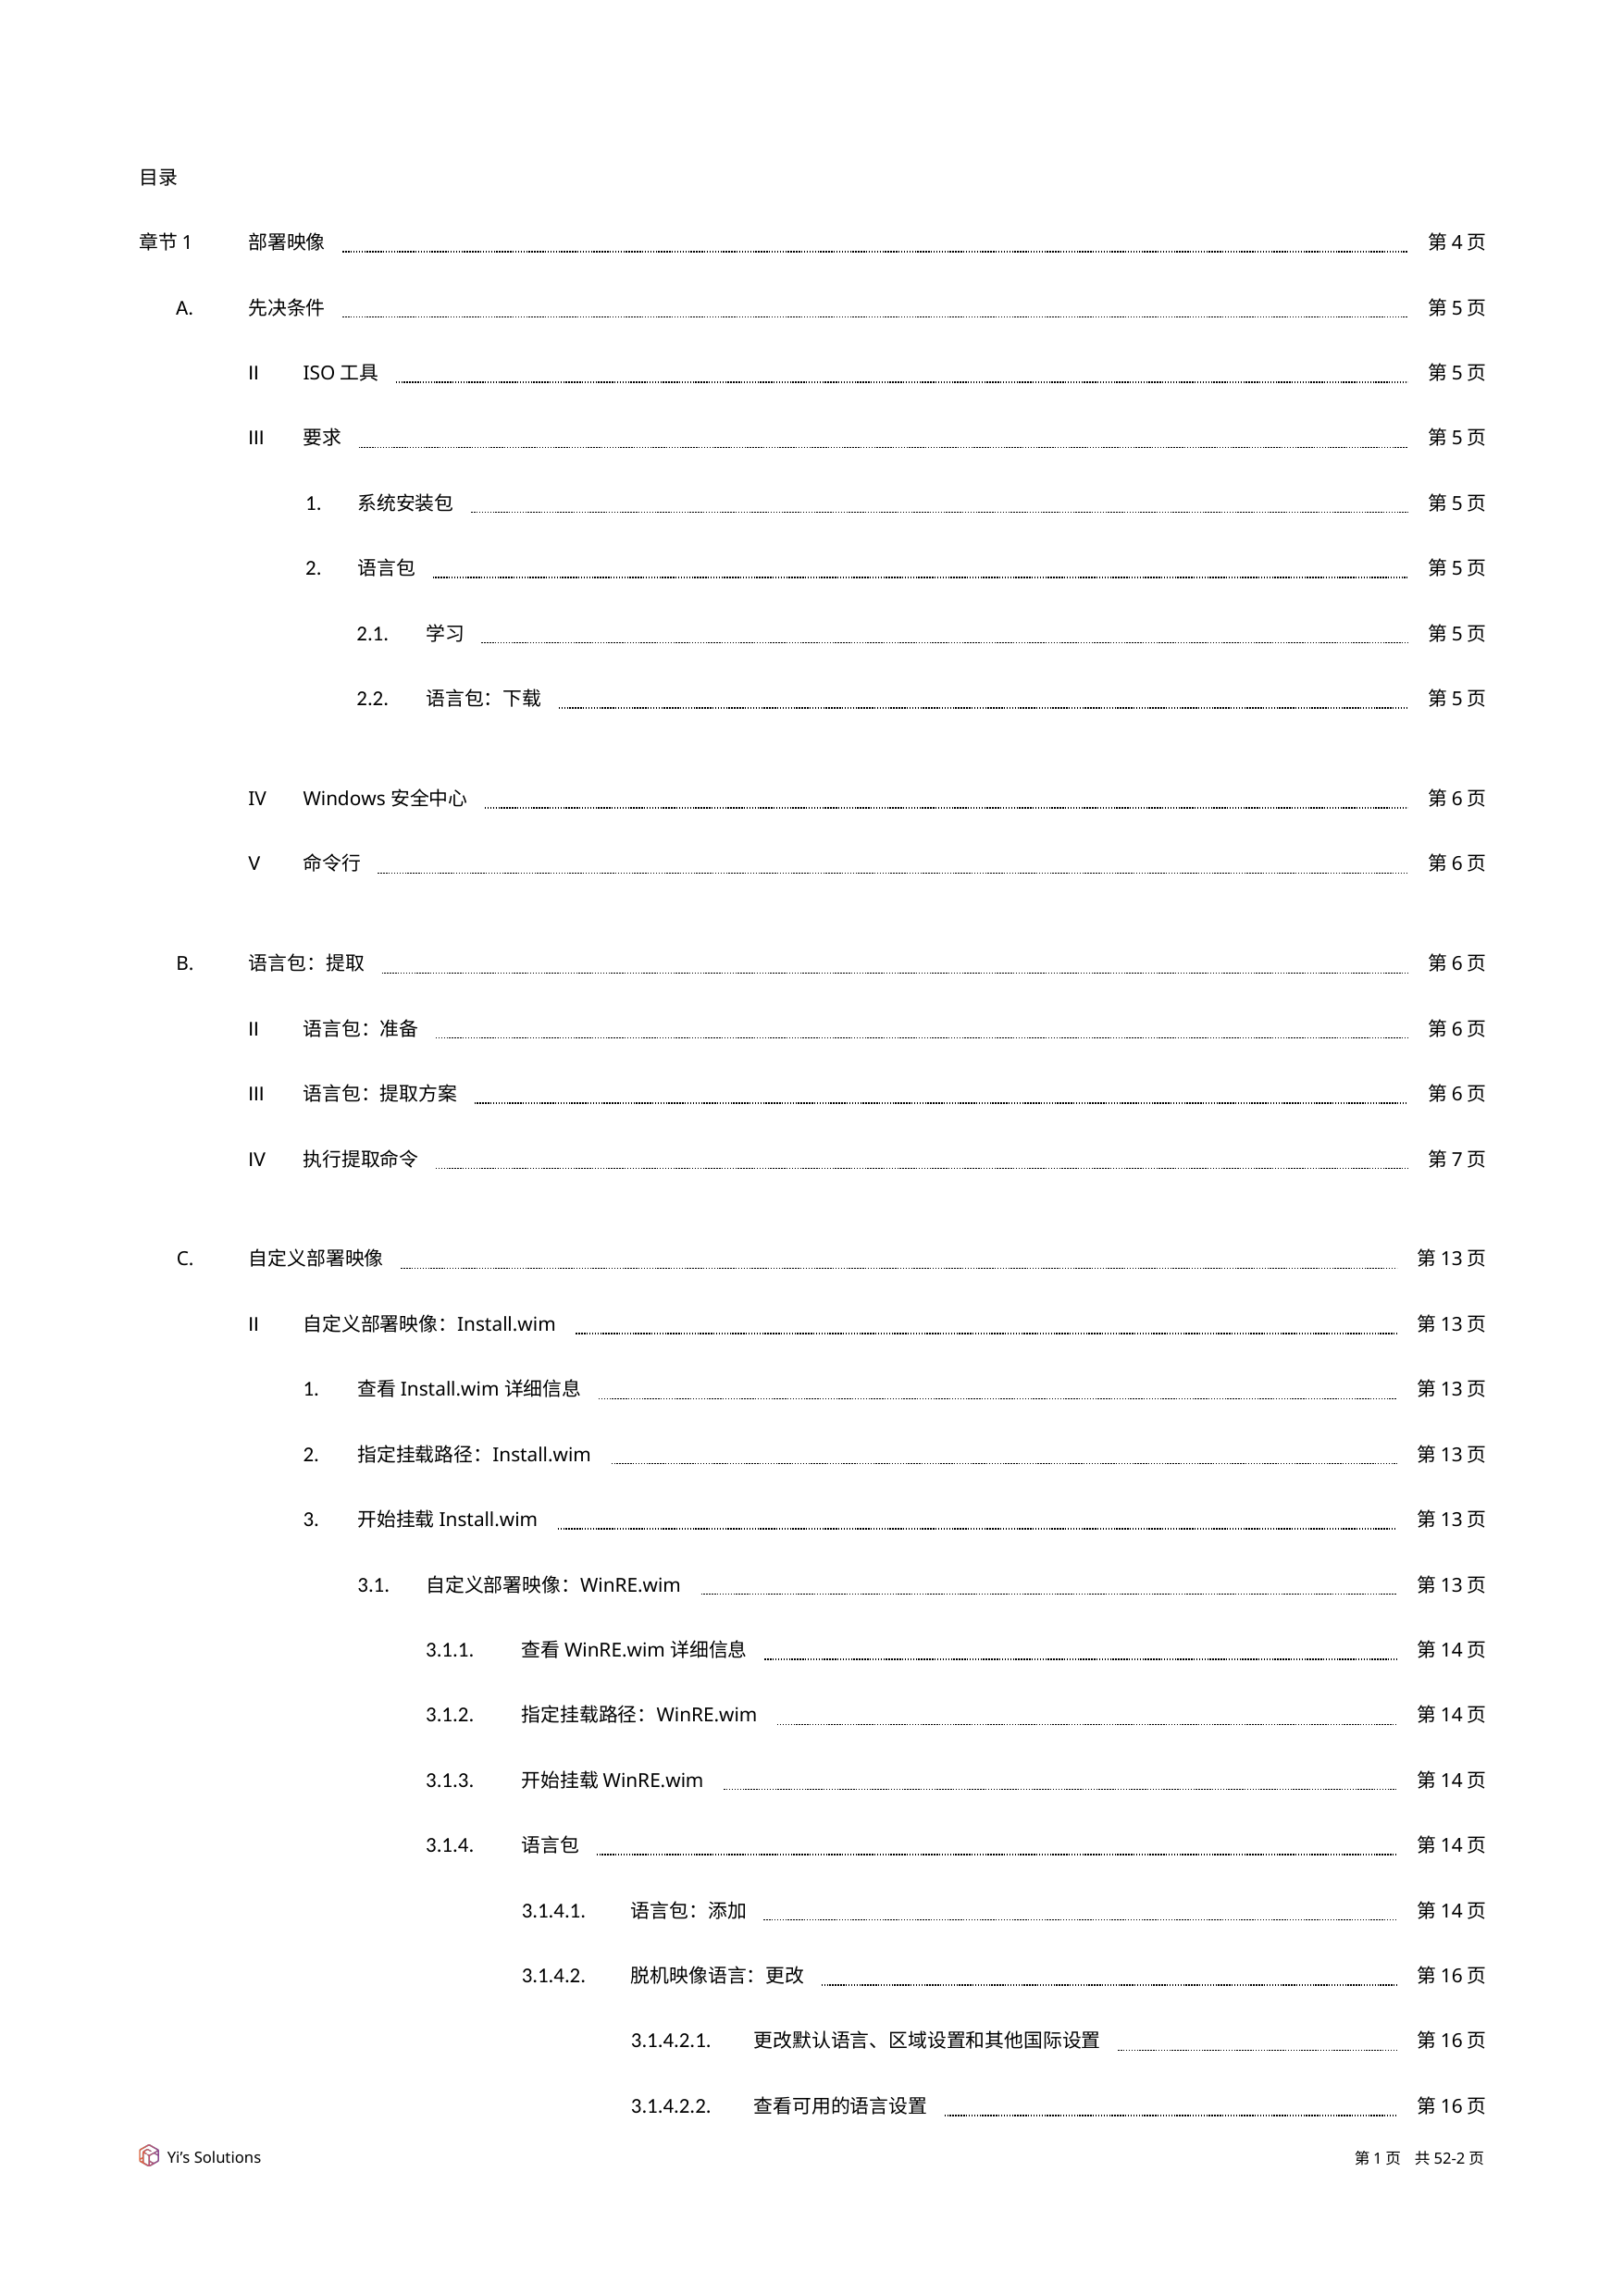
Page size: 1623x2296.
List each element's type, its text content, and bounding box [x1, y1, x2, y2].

list 开始挂载 WinRE.wim 第 13 页 [426, 1765, 1484, 1793]
list 查看 Install.wim 详细信息 第 13 页 [303, 1373, 1484, 1402]
list 语言包：准备 第 6 页 [248, 1013, 1484, 1041]
list 先决条件 第 5 页 [193, 292, 1484, 320]
list ISO 工具 第 5 页 [248, 357, 1484, 385]
list 自定义部署映像 第 12 页 [193, 1244, 1484, 1272]
list 语言包：下载 第 6 页 [356, 683, 1484, 711]
list 查看 WinRE.wim 详细信息 第 13 页 [426, 1634, 1484, 1662]
picture [139, 2144, 159, 2166]
list Windows 安全中心 第 6 页 [248, 783, 1484, 811]
list 查看可用的语言设置 第 16 页 [631, 2091, 1484, 2118]
list 脱机映像语言：更改 第 15 页 [521, 1960, 1484, 1988]
list 自定义部署映像：WinRE.wim 第 13 页 [357, 1570, 1484, 1597]
list 自定义部署映像：Install.wim 第 13 页 [248, 1309, 1484, 1336]
list 语言包 第 14 页 [426, 1830, 1484, 1858]
list 要求 第 5 页 [248, 423, 1484, 451]
list 部署映像 第 5 页 [139, 227, 1484, 255]
list 执行提取命令 第 7 页 [248, 1144, 1484, 1172]
list 语言包：添加 第 14 页 [521, 1895, 1484, 1923]
list 开始挂载 Install.wim 第 13 页 [303, 1504, 1484, 1533]
subtitle 目录 [139, 162, 1484, 190]
list 学习 第 5 页 [356, 618, 1484, 646]
list 更改默认语言、区域设置和其他国际设置 第 15 页 [631, 2026, 1484, 2054]
list 命令行 第 6 页 [248, 849, 1484, 876]
list 语言包 第 5 页 [305, 552, 1484, 581]
list 系统安装包 第 5 页 [305, 488, 1484, 515]
list 指定挂载路径：Install.wim 第 13 页 [303, 1439, 1484, 1467]
list 语言包：提取方案 第 7 页 [248, 1078, 1484, 1107]
list 指定挂载路径：WinRE.wim 第 13 页 [426, 1700, 1484, 1728]
list 语言包：提取 第 6 页 [193, 948, 1484, 976]
